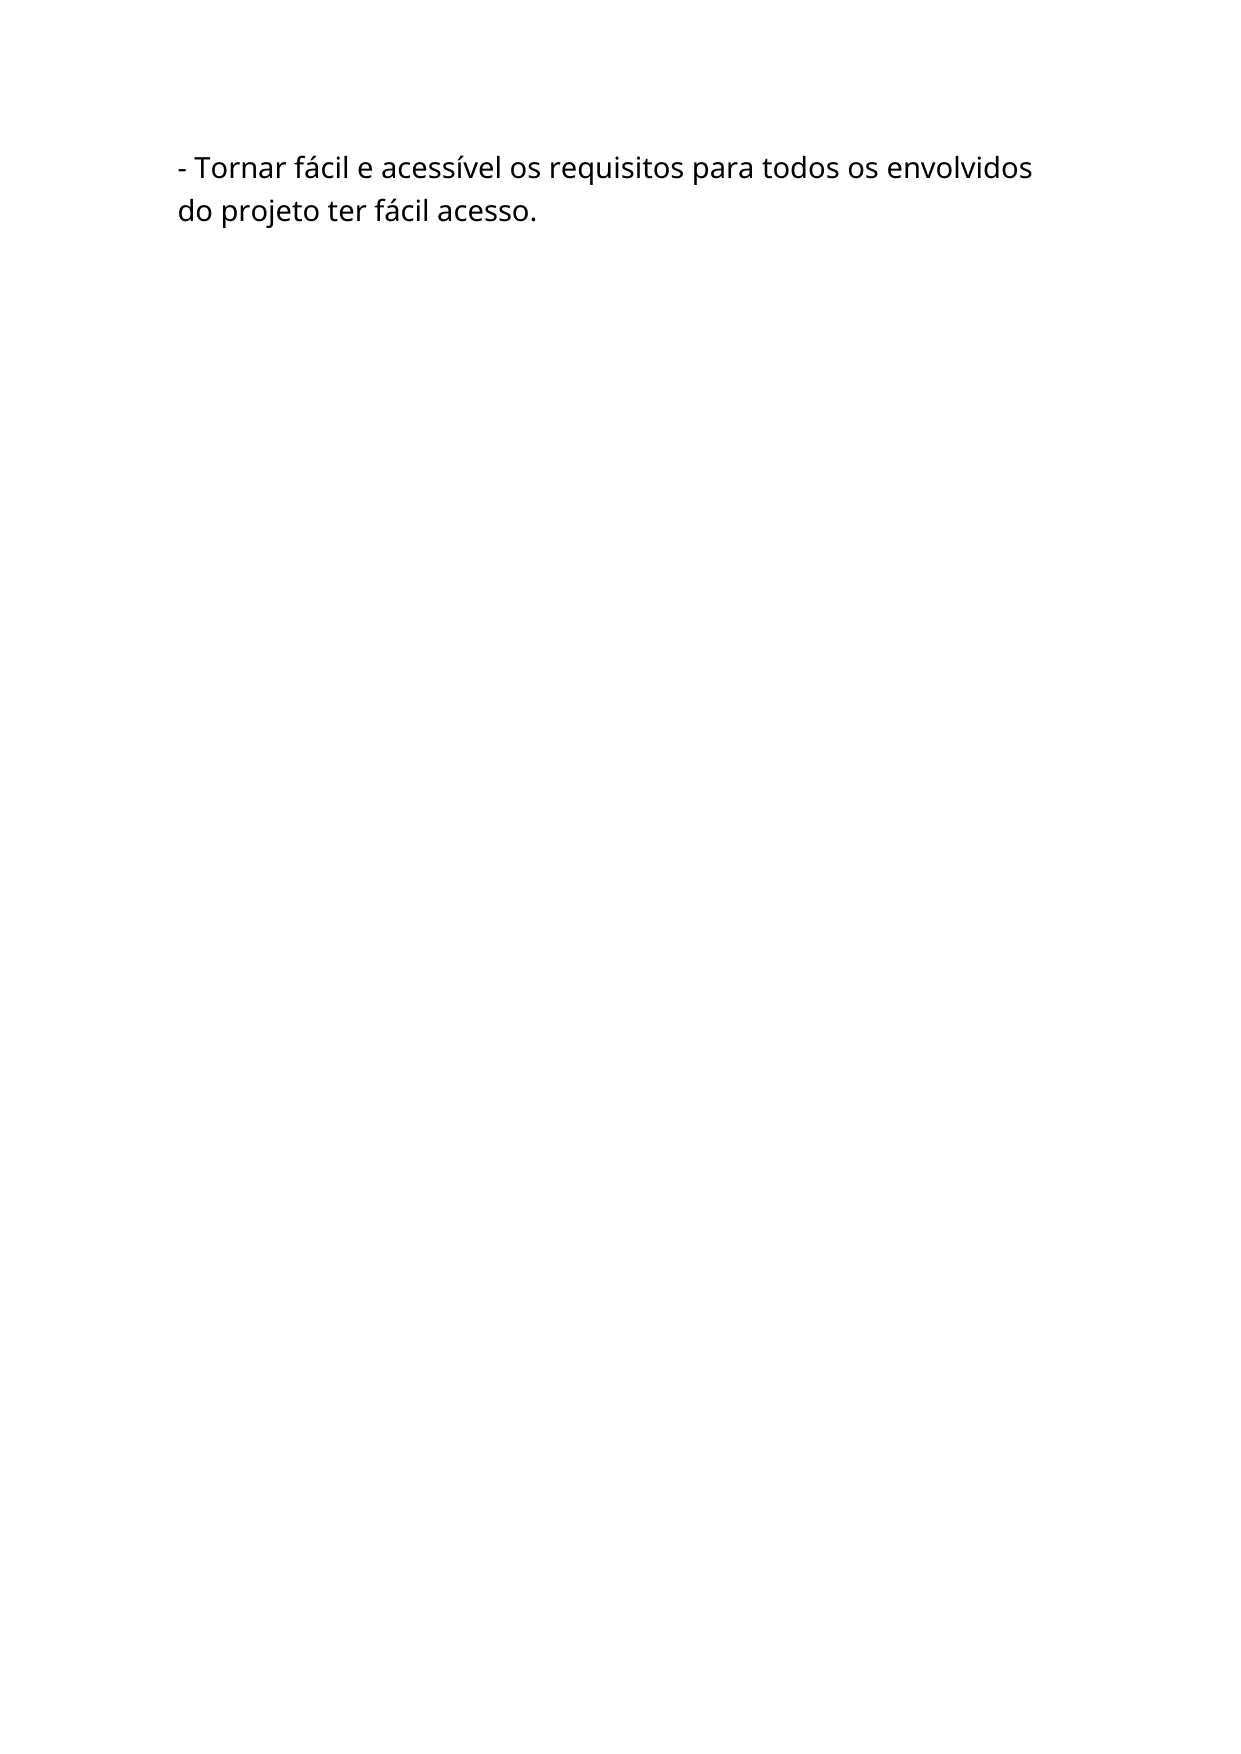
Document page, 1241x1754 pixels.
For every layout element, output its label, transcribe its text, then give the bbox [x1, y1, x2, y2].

text - Tornar fácil e acessível os requisitos para todos os envolvidos do projeto ter fácil acesso. [177, 148, 1063, 230]
